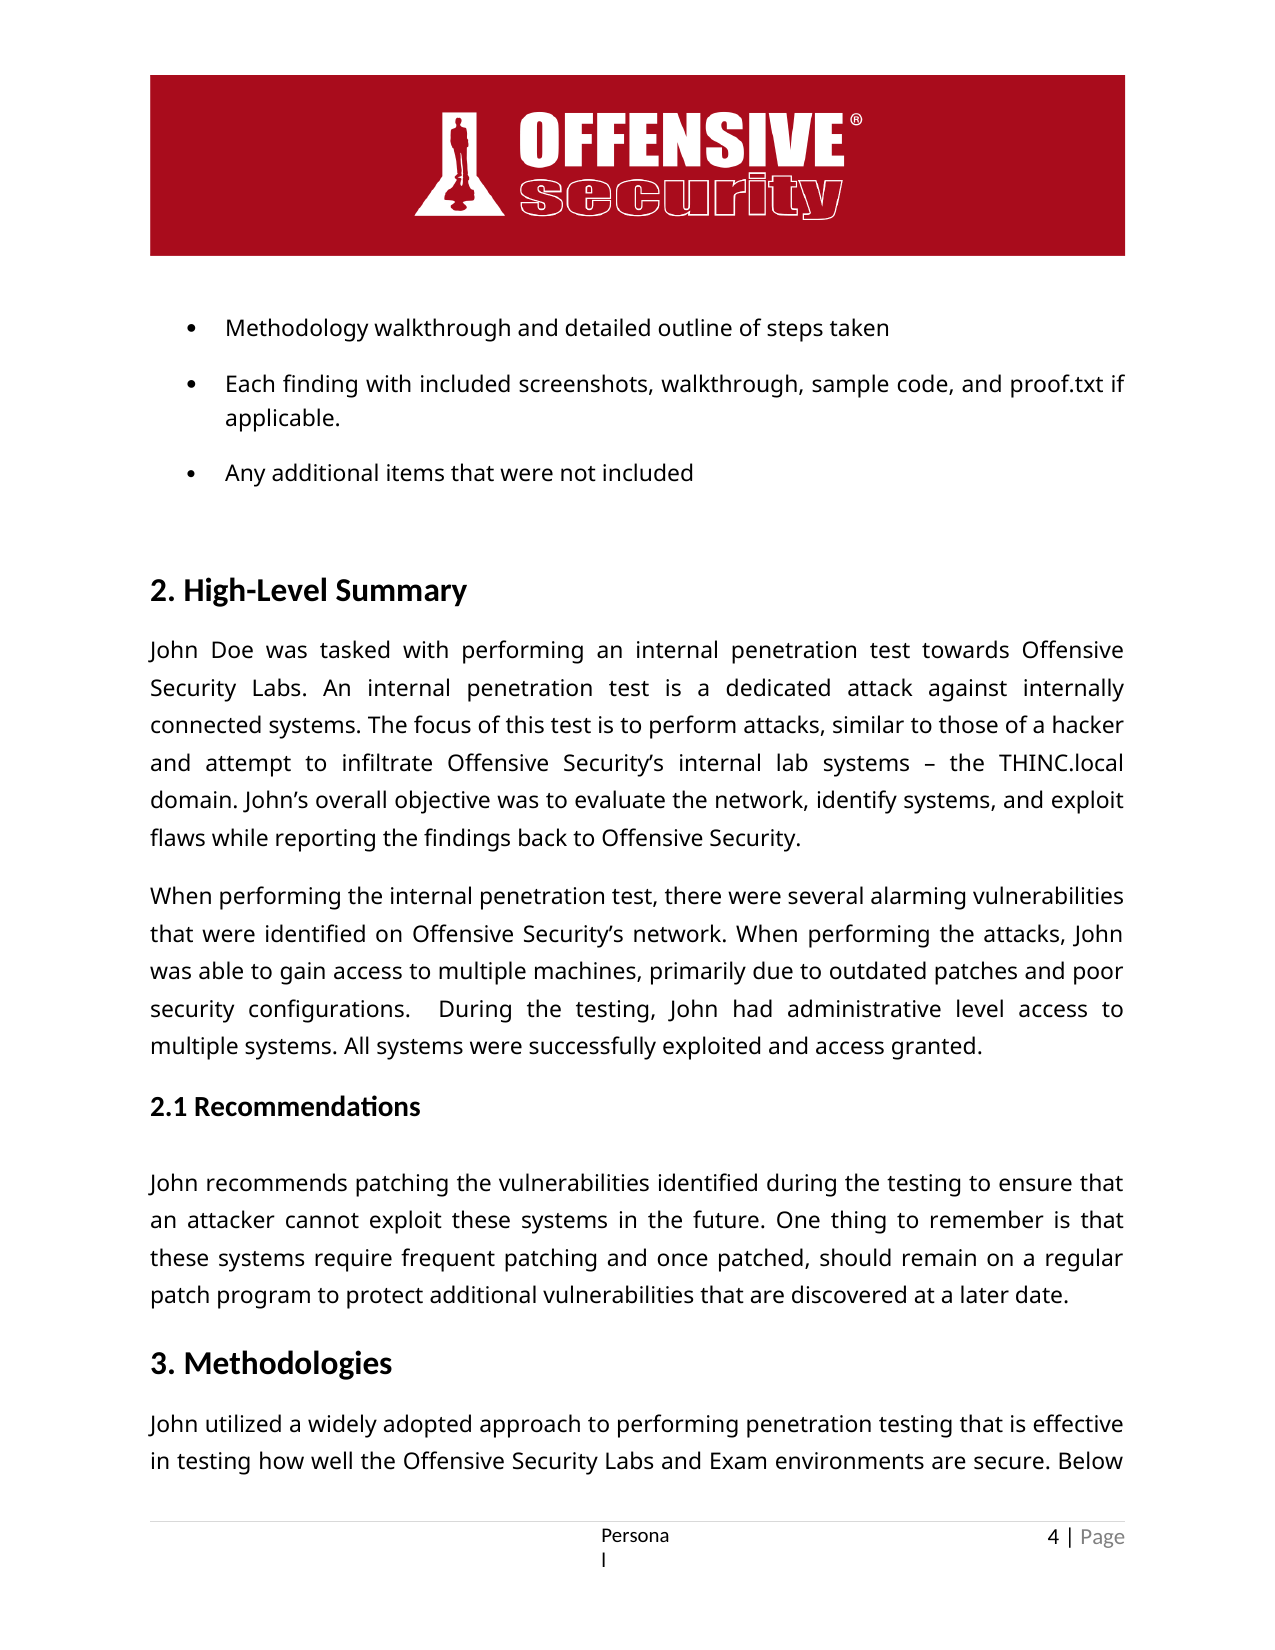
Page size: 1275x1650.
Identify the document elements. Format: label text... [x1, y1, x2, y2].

text John recommends patching the vulnerabilities identified during the testing to ensure that an attacker cannot exploit these systems in the future. One thing to remember is that these systems require frequent patching and once patched, should remain on a regular patch program to protect additional vulnerabilities that are discovered at a later date. [150, 1167, 1125, 1311]
text When performing the internal penetration test, there were several alarming vulnerabilities that were identified on Offensive Security’s network. When performing the attacks, John was able to gain access to multiple machines, primarily due to outdated patches and poor security configurations. During the testing, John had administrative level access to multiple systems. All systems were successfully exploited and access granted. [150, 880, 1125, 1061]
subtitle 2.1 Recommendations [150, 1088, 1125, 1124]
list Any additional items that were not included [187, 457, 1125, 488]
list Methodology walkthrough and detailed outline of steps taken [187, 312, 1125, 343]
subtitle 2. High-Level Summary [150, 568, 1125, 609]
picture [150, 75, 1125, 256]
subtitle 3. Methodologies [150, 1342, 1125, 1383]
list Each finding with included screenshots, walkthrough, sample code, and proof.txt if applicable. [187, 367, 1125, 433]
text John Doe was tasked with performing an internal penetration test towards Offensive Security Labs. An internal penetration test is a dedicated attack against internally connected systems. The focus of this test is to perform attacks, similar to those of a hacker and attempt to infiltrate Offensive Security’s internal lab systems – the THINC.local domain. John’s overall objective was to evaluate the network, identify systems, and exploit flaws while reporting the findings back to Offensive Security. [150, 634, 1125, 853]
